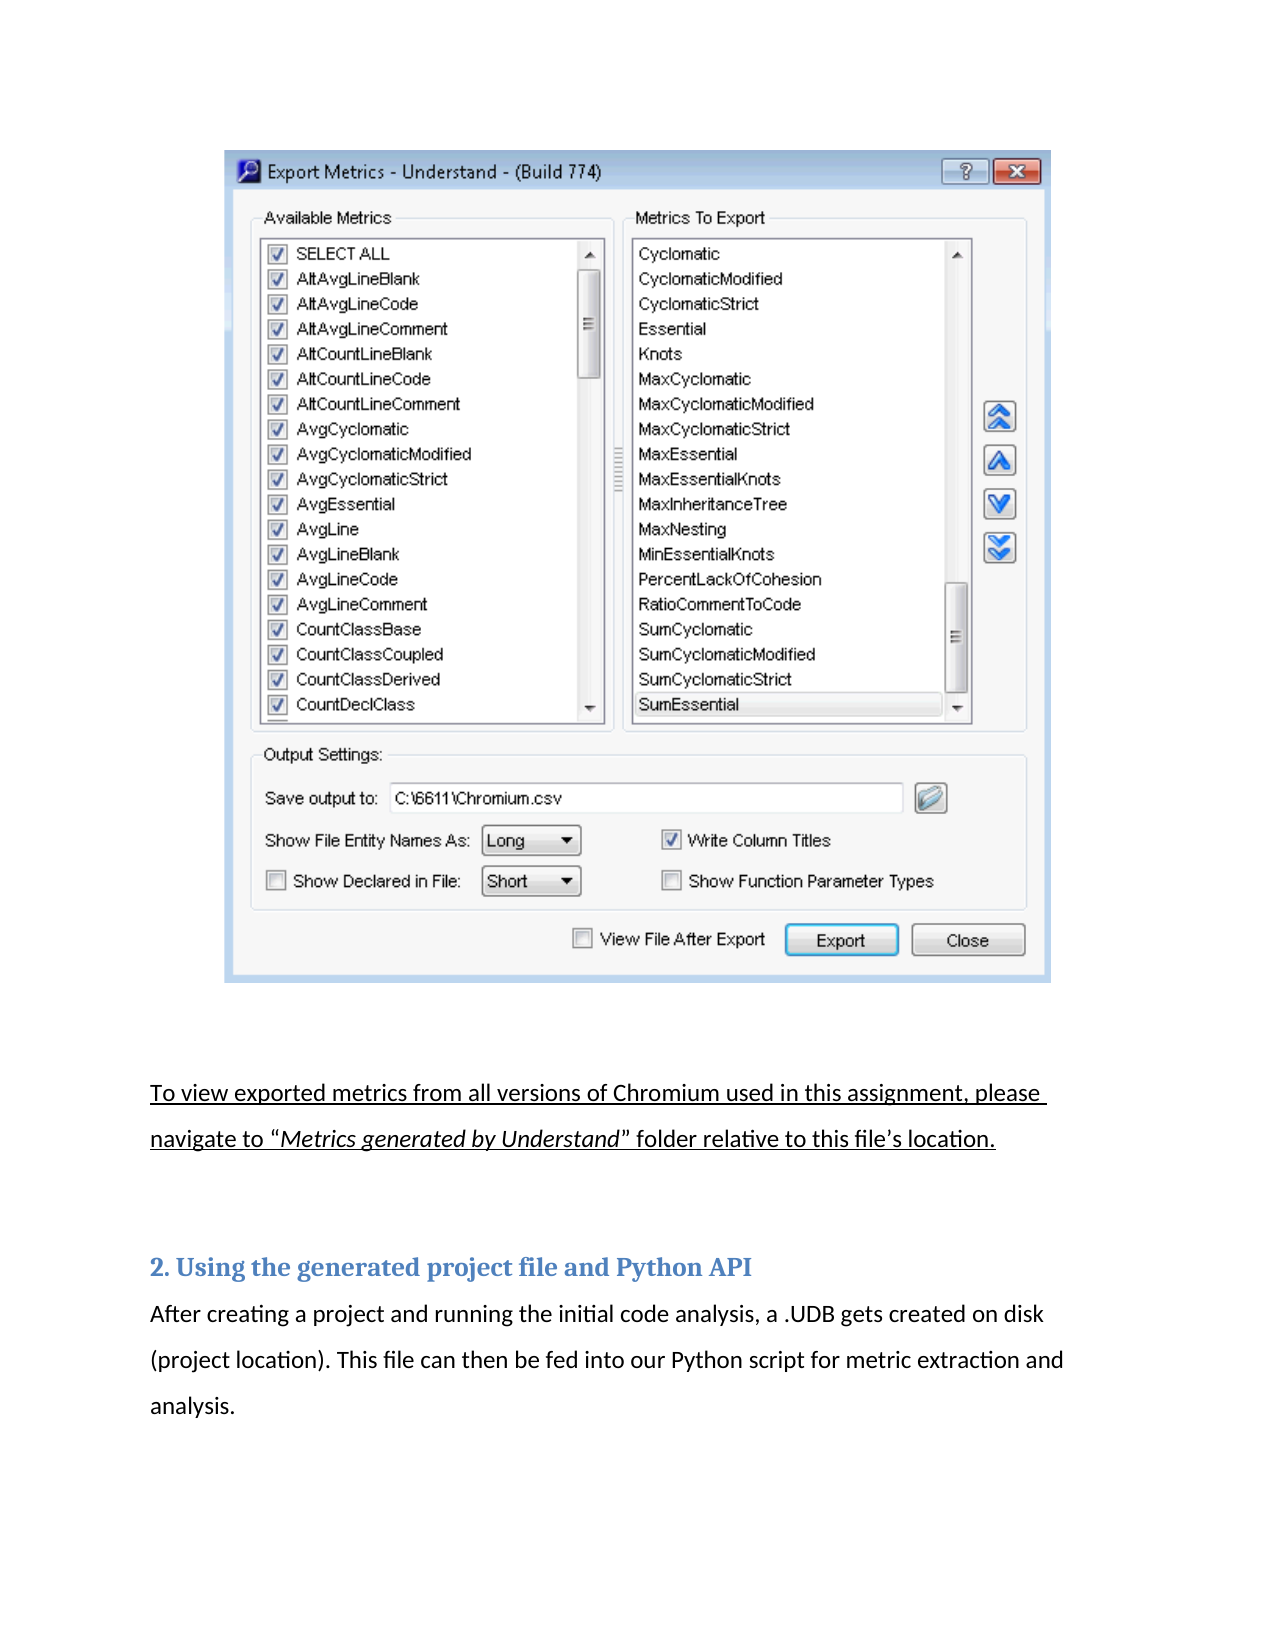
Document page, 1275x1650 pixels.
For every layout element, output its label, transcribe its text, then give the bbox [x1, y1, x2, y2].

text After creating a project and running the initial code analysis, a .UDB gets created on disk (project location). This file can then be fed into our Python script for metric extraction and analysis. [150, 1298, 1125, 1420]
text To view exported metrics from all versions of Chromium used in this assignment, please navigate to “Metrics generated by Understand” folder relative to this file’s location. [150, 1077, 1125, 1153]
picture [224, 150, 1051, 983]
subtitle 2. Using the generated project file and Python API [150, 1252, 1125, 1283]
